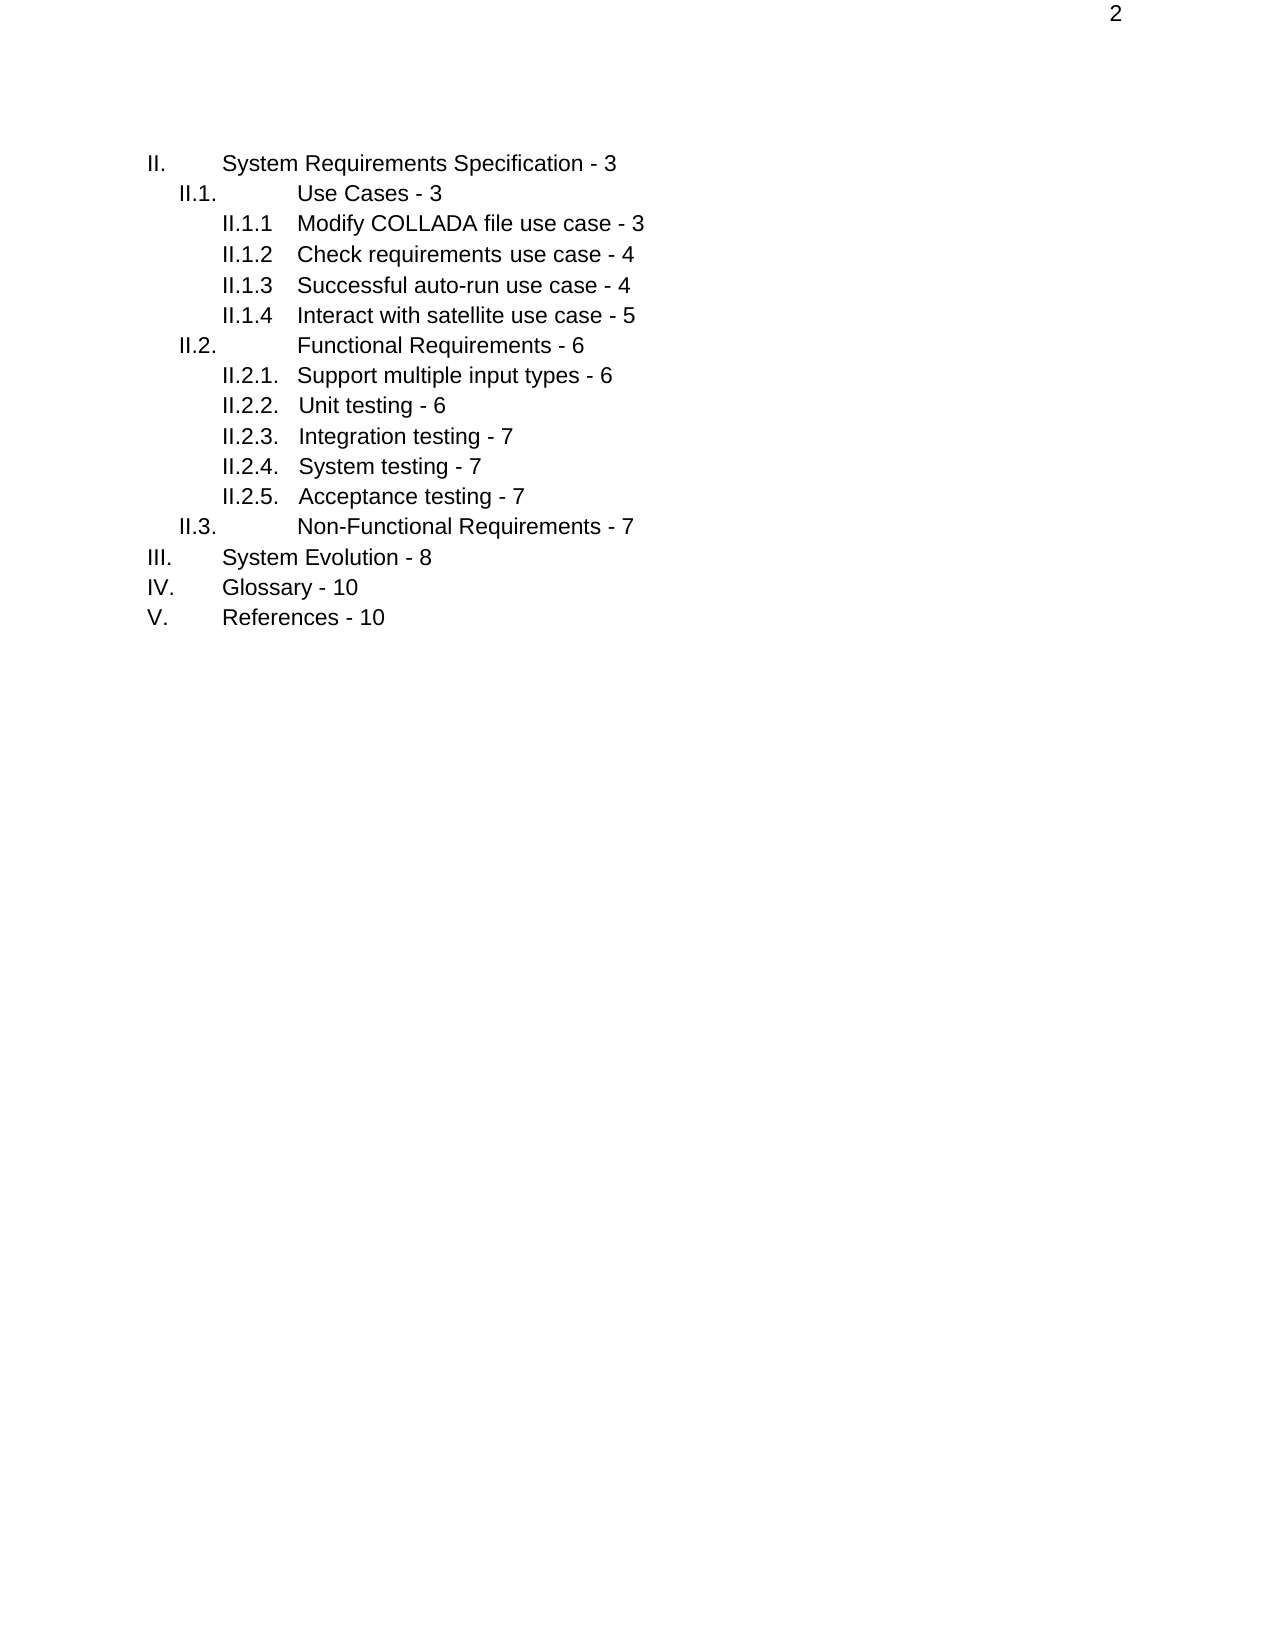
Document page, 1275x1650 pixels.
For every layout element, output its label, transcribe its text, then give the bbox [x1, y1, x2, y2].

text II.2.4. System testing - 7 [222, 453, 1122, 479]
text II.1.1 Modify COLLADA file use case - 3 [147, 210, 1122, 237]
text II. System Requirements Specification - 3 [147, 150, 1122, 176]
text II.2.2. Unit testing - 6 [222, 392, 1122, 419]
text II.1.4 Interact with satellite use case - 5 [147, 302, 1122, 328]
text II.2.5. Acceptance testing - 7 [222, 483, 1122, 509]
text V. References - 10 [147, 604, 1122, 630]
text II.2.3. Integration testing - 7 [222, 423, 1122, 449]
text II.3. Non-Functional Requirements - 7 [147, 513, 1122, 540]
text II.1. Use Cases - 3 [147, 180, 1122, 207]
text II.1.3 Successful auto-run use case - 4 [147, 272, 1122, 298]
text IV. Glossary - 10 [147, 574, 1122, 600]
text II.2. Functional Requirements - 6 [147, 332, 1122, 358]
text II.2.1. Support multiple input types - 6 [222, 362, 1122, 389]
text II.1.2 Check requirements use case - 4 [147, 241, 1122, 267]
text III. System Evolution - 8 [147, 543, 1122, 570]
